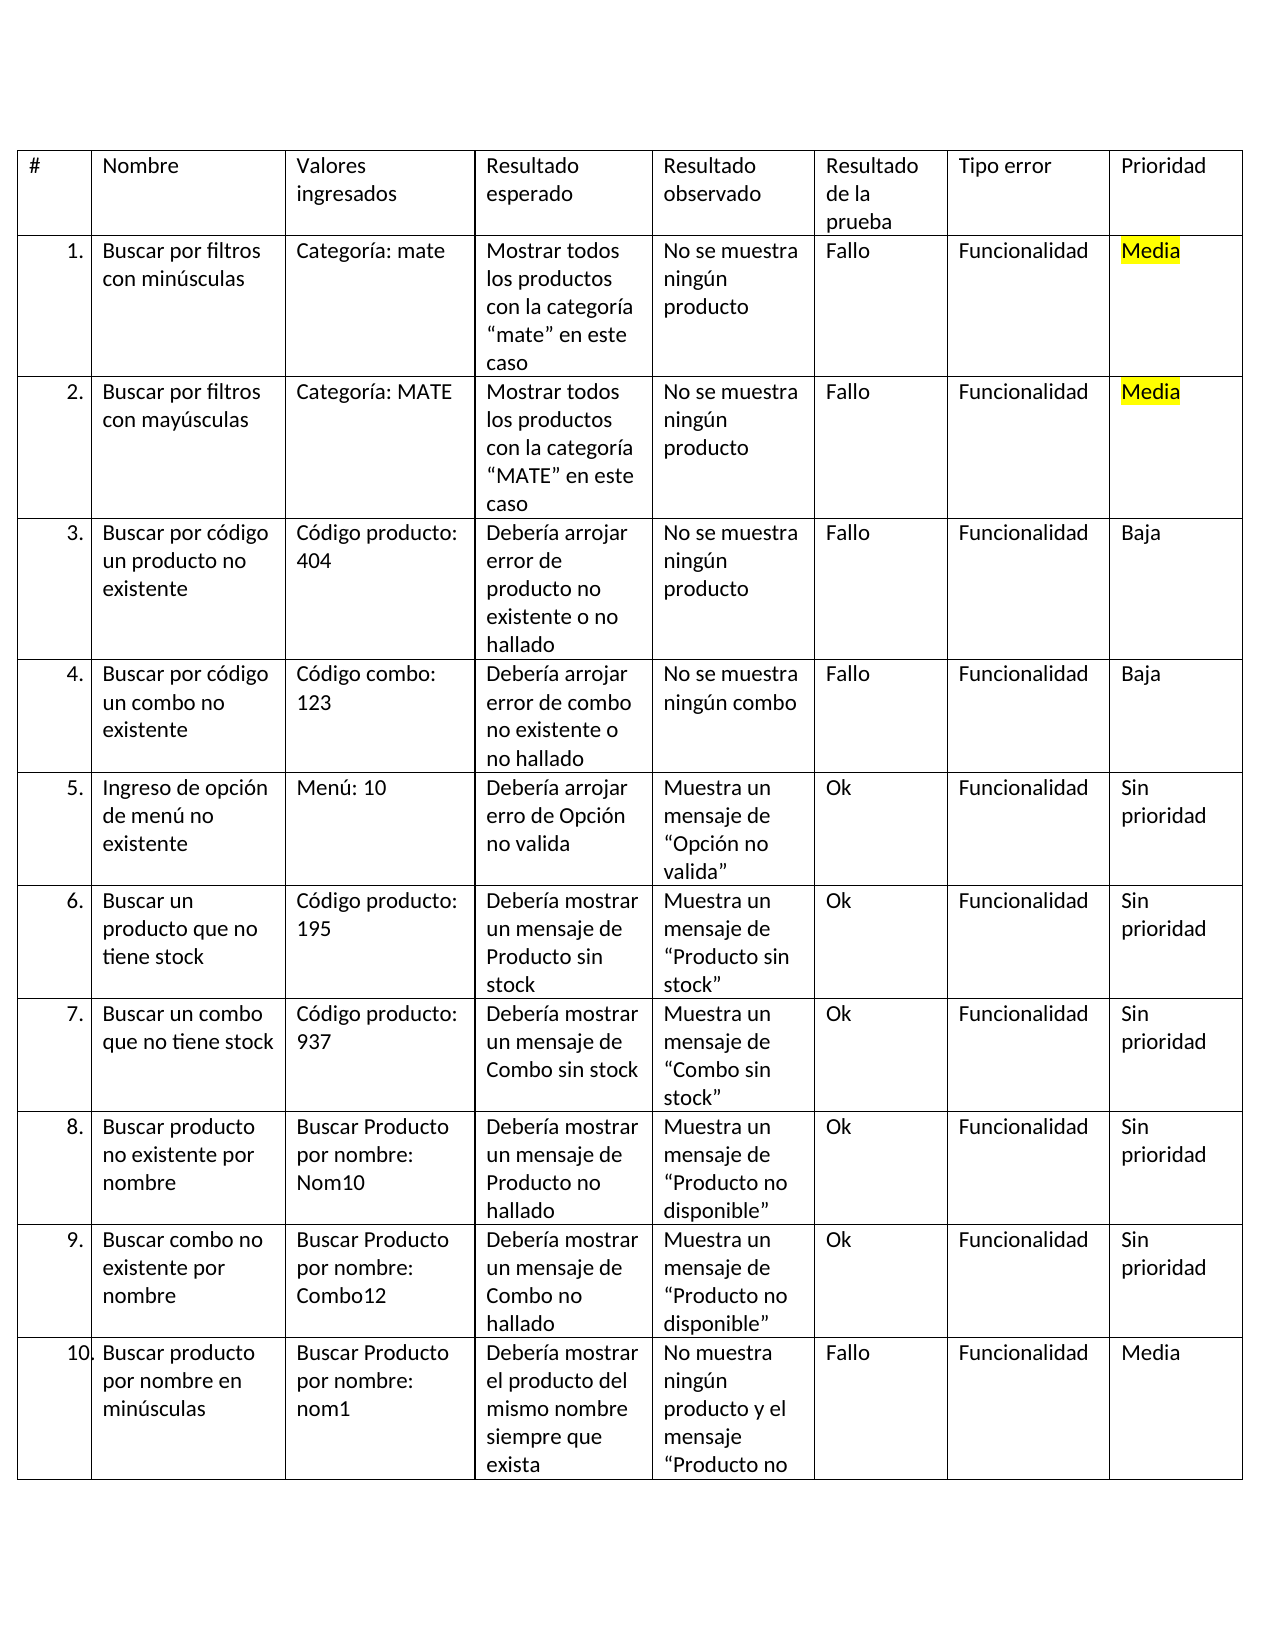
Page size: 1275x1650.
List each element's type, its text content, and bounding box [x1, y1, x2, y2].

table_cell Código producto: 404 [286, 519, 474, 658]
table_cell Debería mostrar un mensaje de Producto no hallado [476, 1112, 652, 1224]
table_header # [18, 151, 91, 235]
table_cell Funcionalidad [948, 1338, 1109, 1478]
table_cell Ok [815, 886, 947, 998]
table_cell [286, 1338, 474, 1478]
table_cell [18, 236, 91, 376]
table_cell Buscar Producto por nombre: Nom10 [286, 1112, 474, 1224]
table_cell No se muestra ningún producto [653, 236, 814, 376]
table_cell Debería mostrar un mensaje de Combo sin stock [476, 999, 652, 1111]
table_cell Baja [1110, 519, 1242, 658]
table_cell Sin prioridad [1110, 1112, 1242, 1224]
table_cell Mostrar todos los productos con la categoría “mate” en este caso [476, 236, 652, 376]
table_cell [18, 1338, 91, 1478]
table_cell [92, 1338, 285, 1478]
table_cell Ok [815, 1112, 947, 1224]
table_cell Fallo [815, 236, 947, 376]
table_cell Muestra un mensaje de “Producto no disponible” [653, 1112, 814, 1224]
table_cell Buscar un producto que no tiene stock [92, 886, 285, 998]
table_cell Código producto: 937 [286, 999, 474, 1111]
table_cell [18, 1225, 91, 1337]
table_header Valores ingresados [286, 151, 474, 235]
table_cell Debería arrojar error de combo no existente o no hallado [476, 660, 652, 772]
table_cell Sin prioridad [1110, 1225, 1242, 1337]
table_cell Debería arrojar erro de Opción no valida [476, 773, 652, 885]
table_cell Menú: 10 [286, 773, 474, 885]
table_cell Ok [815, 999, 947, 1111]
table_cell No se muestra ningún combo [653, 660, 814, 772]
table_cell [18, 886, 91, 998]
table_cell Ingreso de opción de menú no existente [92, 773, 285, 885]
table_cell Fallo [815, 1338, 947, 1478]
table_cell Media [1110, 1338, 1242, 1478]
table_cell Funcionalidad [948, 773, 1109, 885]
table_cell Funcionalidad [948, 1112, 1109, 1224]
table_cell Muestra un mensaje de “Combo sin stock” [653, 999, 814, 1111]
table_cell Mostrar todos los productos con la categoría “MATE” en este caso [476, 377, 652, 517]
table_header Tipo error [948, 151, 1109, 235]
table_header Nombre [92, 151, 285, 235]
table_cell Media [1110, 236, 1242, 376]
table_cell Funcionalidad [948, 999, 1109, 1111]
table_cell Debería mostrar un mensaje de Combo no hallado [476, 1225, 652, 1337]
table_cell [18, 519, 91, 658]
table_cell Funcionalidad [948, 886, 1109, 998]
table_cell Buscar por filtros con minúsculas [92, 236, 285, 376]
table_cell Funcionalidad [948, 660, 1109, 772]
table_cell Fallo [815, 519, 947, 658]
table_cell Buscar por filtros con mayúsculas [92, 377, 285, 517]
table_cell Fallo [815, 377, 947, 517]
table_cell [18, 1112, 91, 1224]
table_cell Media [1110, 377, 1242, 517]
table_cell Código combo: 123 [286, 660, 474, 772]
table_cell Debería mostrar un mensaje de Producto sin stock [476, 886, 652, 998]
table_cell No se muestra ningún producto [653, 519, 814, 658]
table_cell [476, 1338, 652, 1478]
table_cell Buscar Producto por nombre: Combo12 [286, 1225, 474, 1337]
table_cell Muestra un mensaje de “Producto sin stock” [653, 886, 814, 998]
table_cell Funcionalidad [948, 1225, 1109, 1337]
table_cell [18, 377, 91, 517]
table_cell No se muestra ningún producto [653, 377, 814, 517]
table_cell Fallo [815, 660, 947, 772]
table_cell Ok [815, 1225, 947, 1337]
table_cell Categoría: mate [286, 236, 474, 376]
table_header Resultado de la prueba [815, 151, 947, 235]
table_cell Buscar por código un producto no existente [92, 519, 285, 658]
table_cell Buscar producto no existente por nombre [92, 1112, 285, 1224]
table_cell Muestra un mensaje de “Opción no valida” [653, 773, 814, 885]
table_header Resultado esperado [476, 151, 652, 235]
table_cell Debería arrojar error de producto no existente o no hallado [476, 519, 652, 658]
table_cell [18, 773, 91, 885]
table_cell [18, 660, 91, 772]
table_cell Buscar por código un combo no existente [92, 660, 285, 772]
table_cell Muestra un mensaje de “Producto no disponible” [653, 1225, 814, 1337]
table_cell Categoría: MATE [286, 377, 474, 517]
table_cell Sin prioridad [1110, 773, 1242, 885]
table_cell [18, 999, 91, 1111]
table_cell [653, 1338, 814, 1478]
table_cell Buscar un combo que no tiene stock [92, 999, 285, 1111]
table_cell Ok [815, 773, 947, 885]
table_cell Sin prioridad [1110, 886, 1242, 998]
table_cell Funcionalidad [948, 519, 1109, 658]
table_header Resultado observado [653, 151, 814, 235]
table_cell Funcionalidad [948, 236, 1109, 376]
table_cell Sin prioridad [1110, 999, 1242, 1111]
table_cell Código producto: 195 [286, 886, 474, 998]
table_cell Baja [1110, 660, 1242, 772]
table_cell Buscar combo no existente por nombre [92, 1225, 285, 1337]
table_header Prioridad [1110, 151, 1242, 235]
table_cell Funcionalidad [948, 377, 1109, 517]
